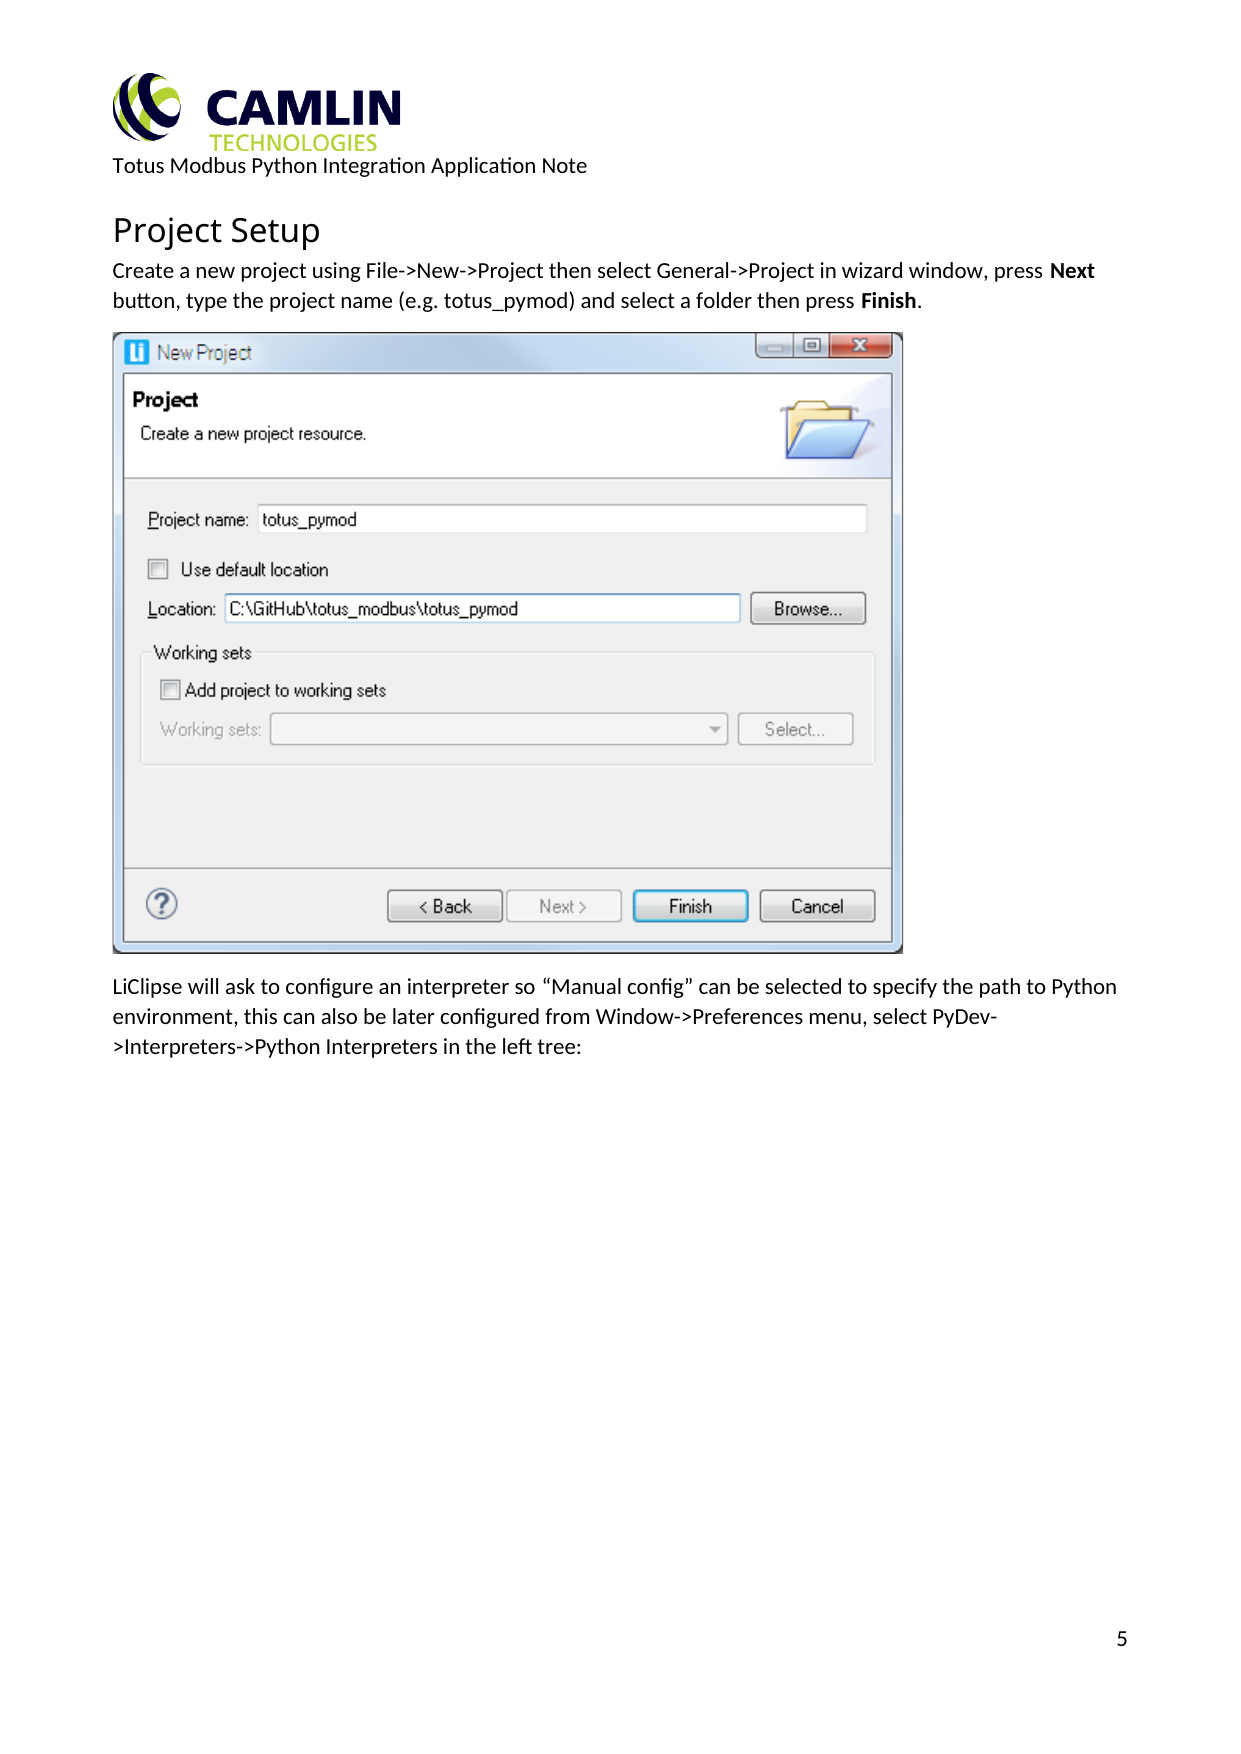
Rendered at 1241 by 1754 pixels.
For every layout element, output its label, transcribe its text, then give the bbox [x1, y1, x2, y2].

picture [112, 332, 904, 954]
subtitle Project Setup [112, 207, 1128, 252]
text Create a new project using File->New->Project then select General->Project in wizard window, press Next button, type the project name (e.g. totus_pymod) and select a folder then press Finish. [112, 256, 1128, 314]
text LiClipse will ask to configure an interpreter so “Manual config” can be selected to specify the path to Python environment, this can also be later configured from Window->Preferences menu, select PyDev->Interpreters->Python Interpreters in the left tree: [112, 972, 1128, 1060]
picture [112, 73, 401, 151]
